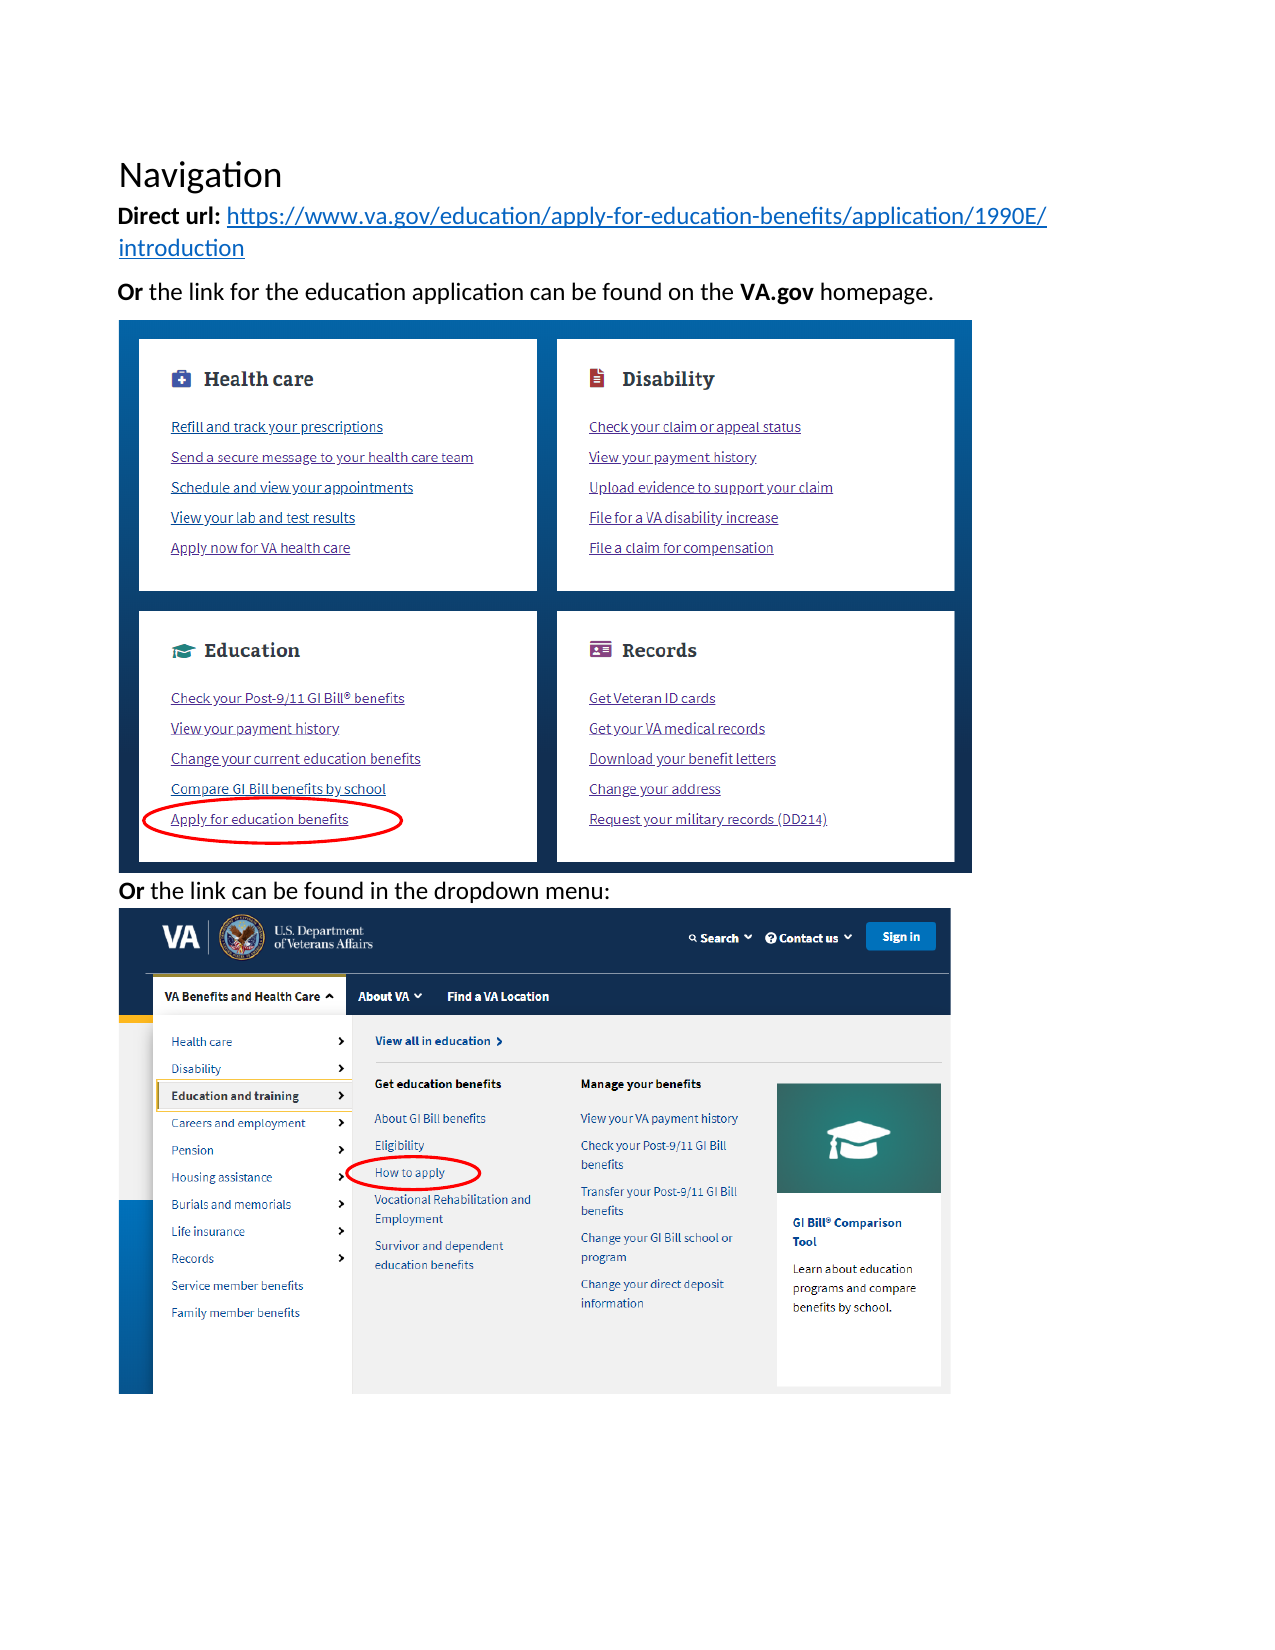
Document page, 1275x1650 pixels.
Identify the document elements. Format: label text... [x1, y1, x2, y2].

picture [118, 320, 972, 873]
text Direct url:​ https://www.va.gov/education/apply-for-education-benefits/application/1990E/introduction [117, 200, 1092, 262]
text Or the link for the education application can be found on the ​VA.gov​ homepage. [117, 276, 1092, 306]
text Or the link can be found in the dropdown menu: [119, 875, 1103, 906]
subtitle Navigation [119, 151, 1103, 197]
picture [118, 908, 951, 1394]
